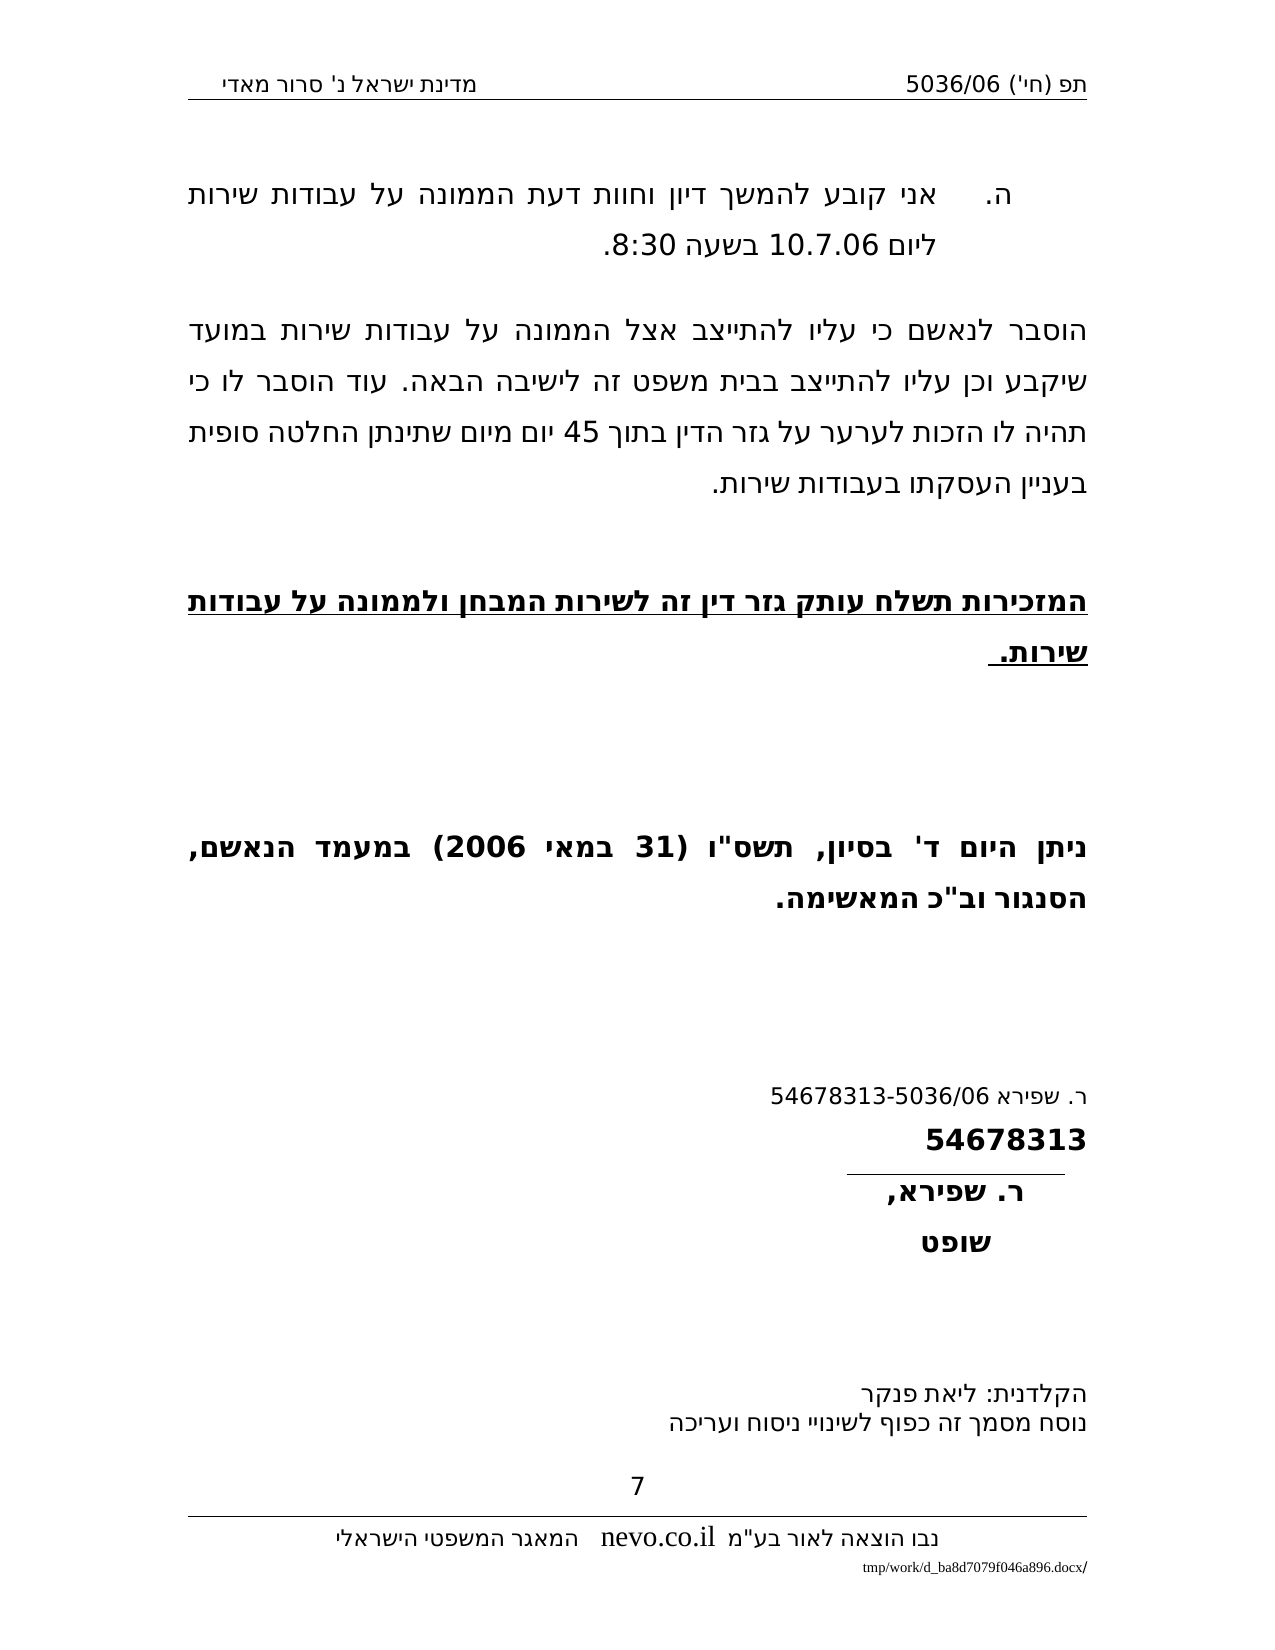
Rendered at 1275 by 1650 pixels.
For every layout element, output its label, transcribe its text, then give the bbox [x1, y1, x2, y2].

text המזכירות תשלח עותק גזר דין זה לשירות המבחן ולממונה על עבודות שירות. [187, 584, 1087, 669]
table_header ר. שפירא, שופט [847, 1175, 1064, 1272]
text נוסח מסמך זה כפוף לשינויי ניסוח ועריכה [187, 1409, 1087, 1438]
text ר. שפירא 54678313-5036/06 [187, 1083, 1087, 1109]
text ניתן היום ד' בסיון, תשס"ו (31 במאי 2006) במעמד הנאשם, הסנגור וב"כ המאשימה. [187, 830, 1087, 915]
text ה. אני קובע להמשך דיון וחוות דעת הממונה על עבודות שירות ליום 10.7.06 בשעה 8:30. [187, 177, 1012, 262]
text 54678313 [187, 1123, 1087, 1157]
text הוסבר לנאשם כי עליו להתייצב אצל הממונה על עבודות שירות במועד שיקבע וכן עליו להתייצב בבית משפט זה לישיבה הבאה. עוד הוסבר לו כי תהיה לו הזכות לערער על גזר הדין בתוך 45 יום מיום שתינתן החלטה סופית בעניין העסקתו בעבודות שירות. [187, 313, 1087, 500]
text הקלדנית: ליאת פנקר [187, 1379, 1087, 1409]
